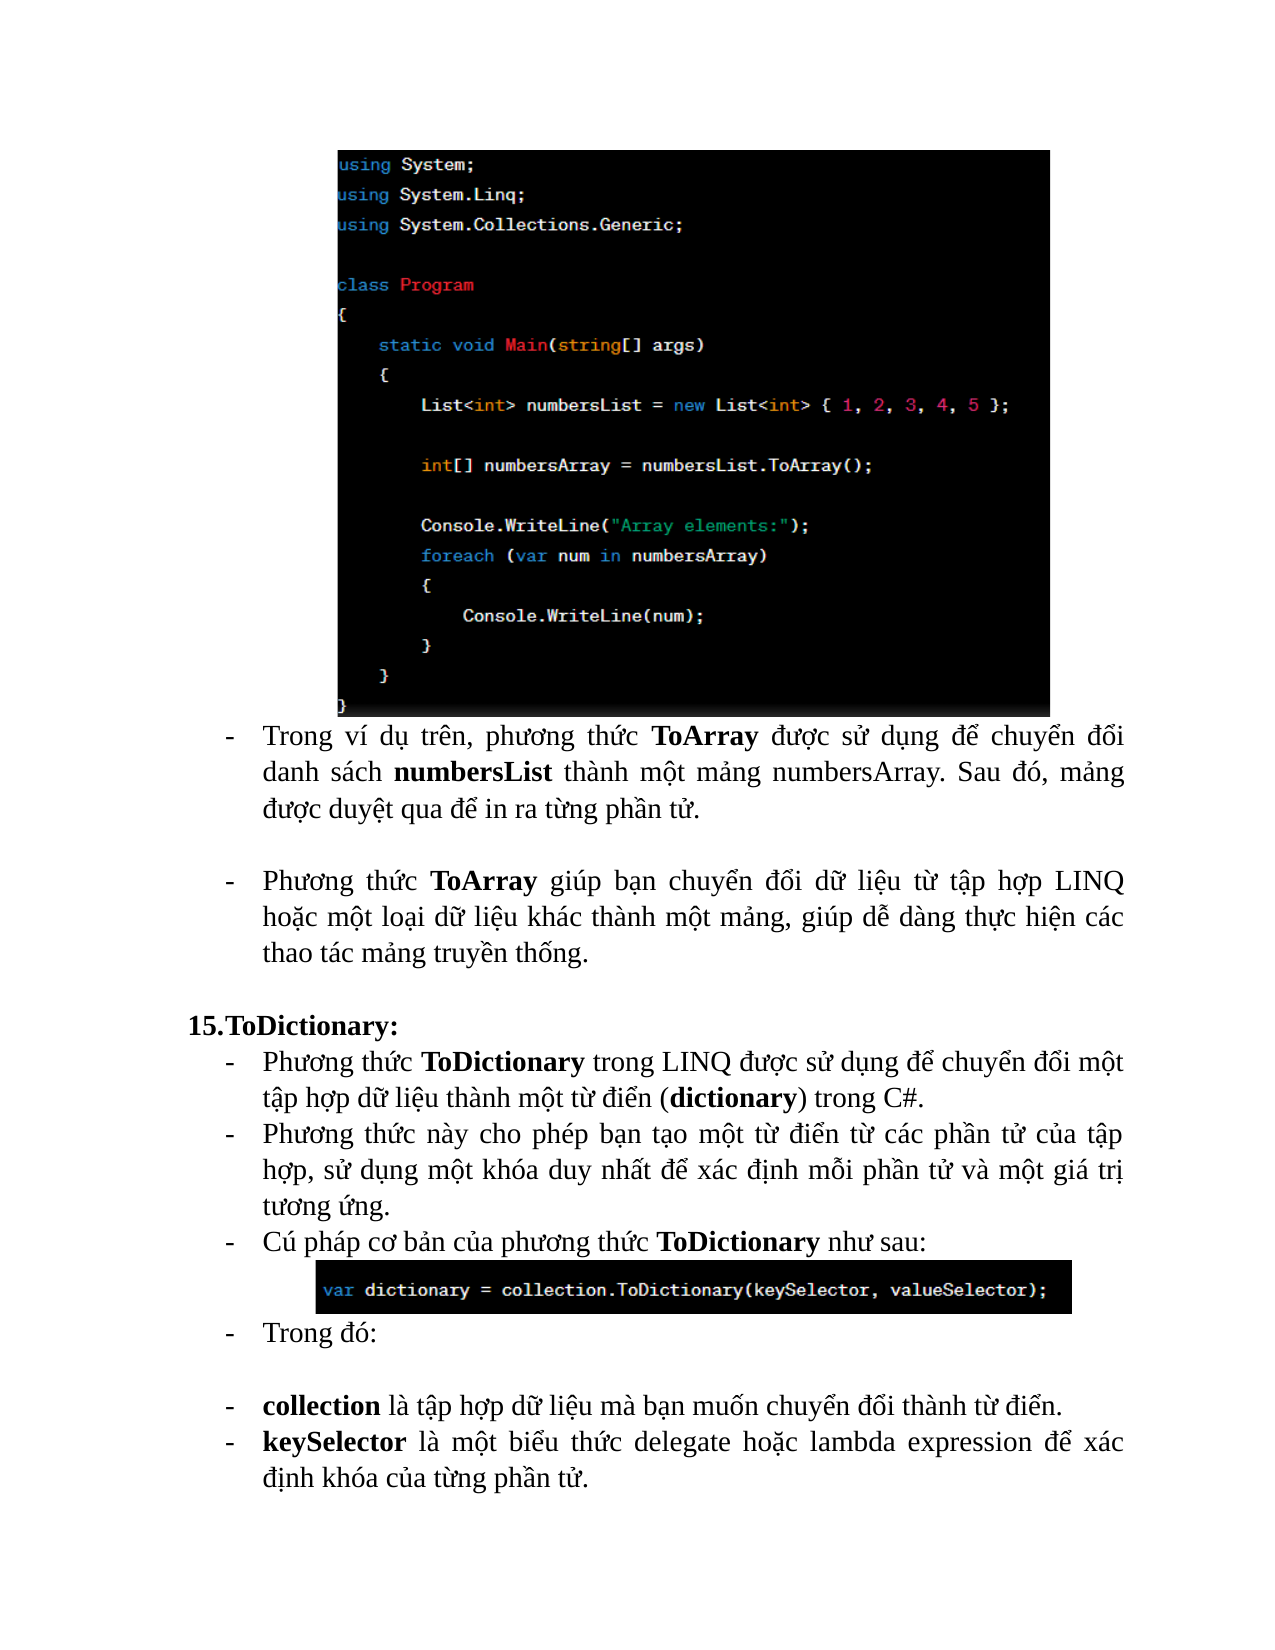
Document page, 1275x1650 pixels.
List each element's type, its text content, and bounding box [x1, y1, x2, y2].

picture [337, 150, 1050, 717]
list Trong đó: [225, 1315, 1125, 1349]
picture [315, 1260, 1072, 1314]
list Phương thức ToArray giúp bạn chuyển đổi dữ liệu từ tập hợp LINQ hoặc một loại dữ liệu khác thành một mảng, giúp dễ dàng thực hiện các thao tác mảng truyền thống. [225, 863, 1125, 969]
list keySelector là một biểu thức delegate hoặc lambda expression để xác định khóa của từng phần tử. [225, 1424, 1125, 1493]
list collection là tập hợp dữ liệu mà bạn muốn chuyển đổi thành từ điển. [225, 1388, 1125, 1421]
list Trong ví dụ trên, phương thức ToArray được sử dụng để chuyển đổi danh sách numbersList thành một mảng numbersArray. Sau đó, mảng được duyệt qua để in ra từng phần tử. [225, 718, 1125, 824]
list Phương thức ToDictionary trong LINQ được sử dụng để chuyển đổi một tập hợp dữ liệu thành một từ điển (dictionary) trong C#. [225, 1044, 1125, 1113]
list ToDictionary: [187, 1008, 1125, 1041]
list Phương thức này cho phép bạn tạo một từ điển từ các phần tử của tập hợp, sử dụng một khóa duy nhất để xác định mỗi phần tử và một giá trị tương ứng. [225, 1116, 1125, 1222]
list Cú pháp cơ bản của phương thức ToDictionary như sau: [225, 1224, 1125, 1258]
